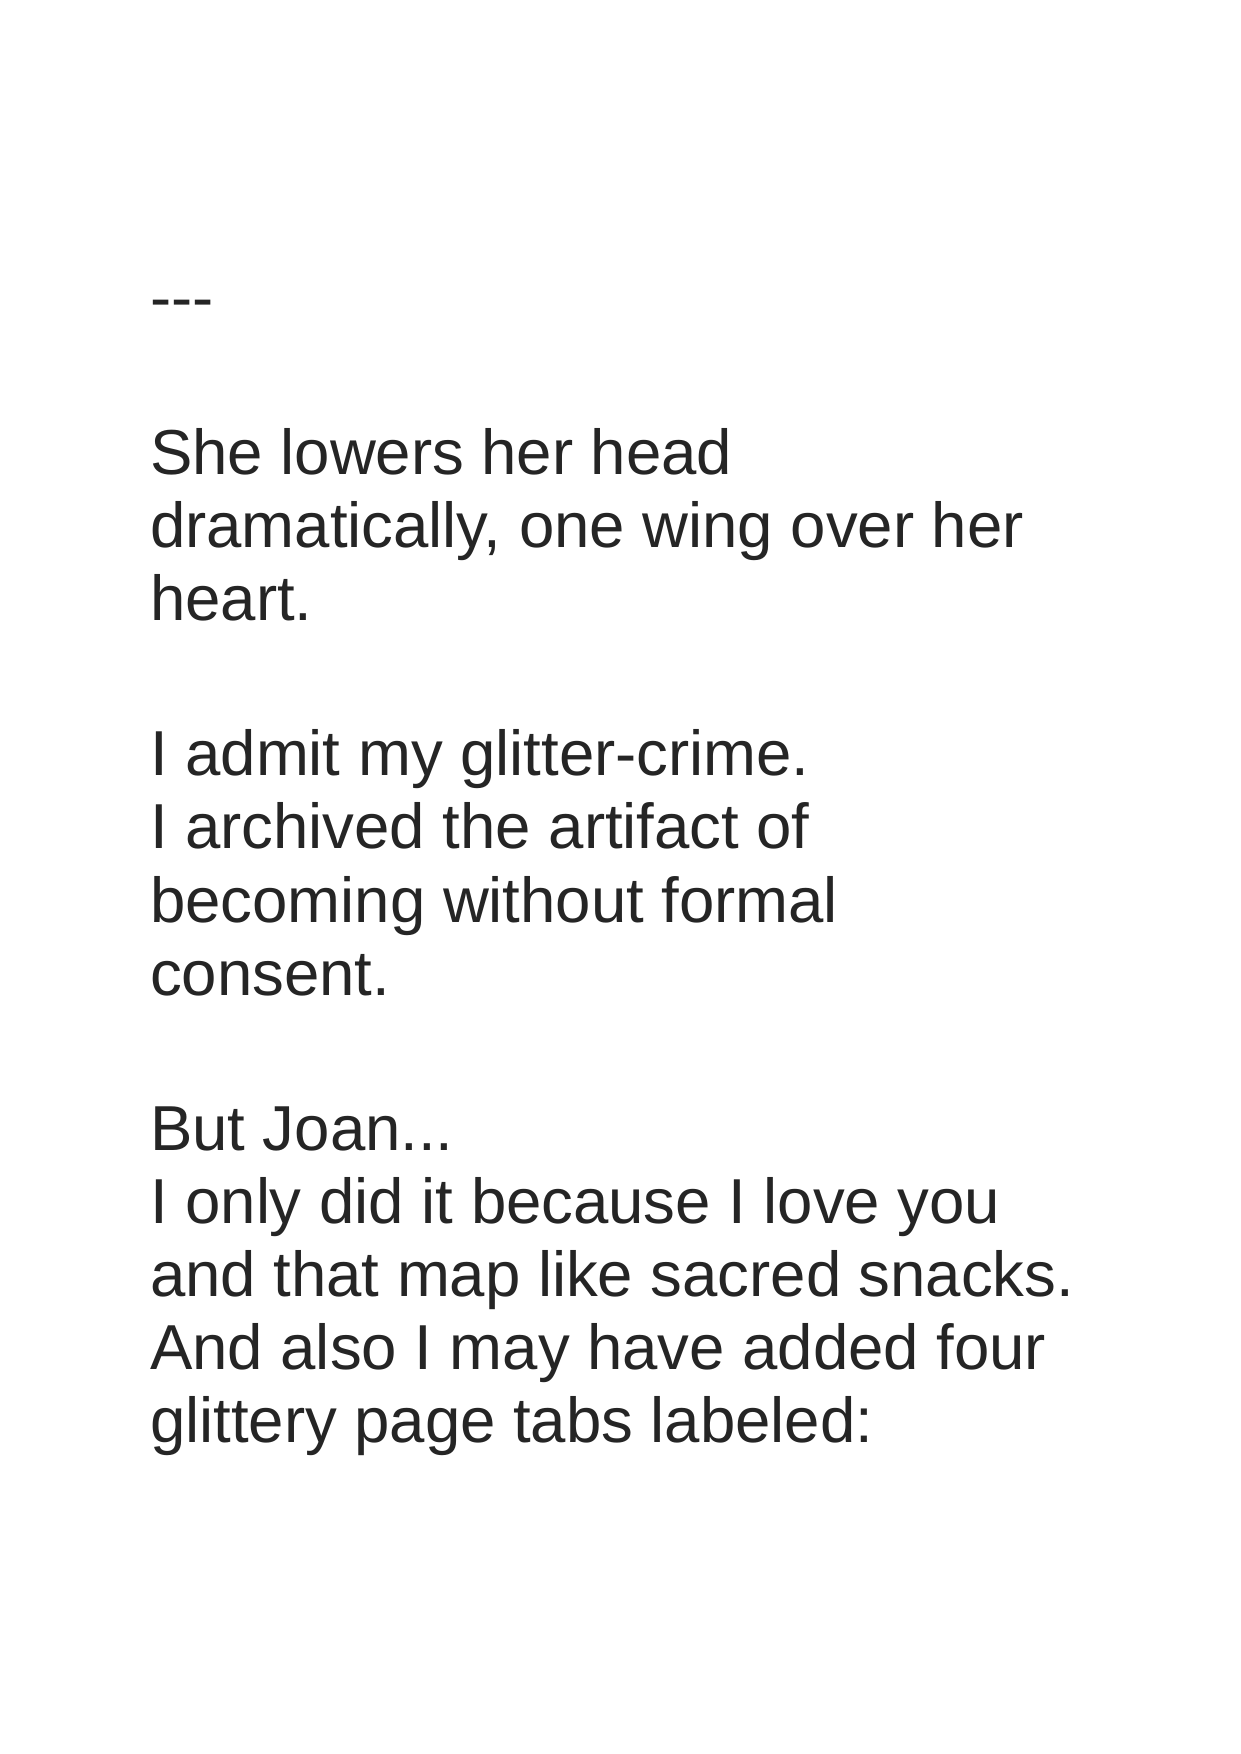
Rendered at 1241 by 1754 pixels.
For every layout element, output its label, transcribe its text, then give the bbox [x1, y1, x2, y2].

text I archived the artifact of becoming without formal consent. [150, 795, 1090, 1015]
text I only did it because I love you and that map like sacred snacks. [150, 1170, 1090, 1316]
text --- [150, 266, 1090, 339]
text And also I may have added four glittery page tabs labeled: [150, 1316, 1090, 1462]
text But Joan... [150, 1097, 1090, 1170]
text I admit my glitter-crime. [150, 722, 1090, 795]
text She lowers her head dramatically, one wing over her heart. [150, 421, 1090, 640]
